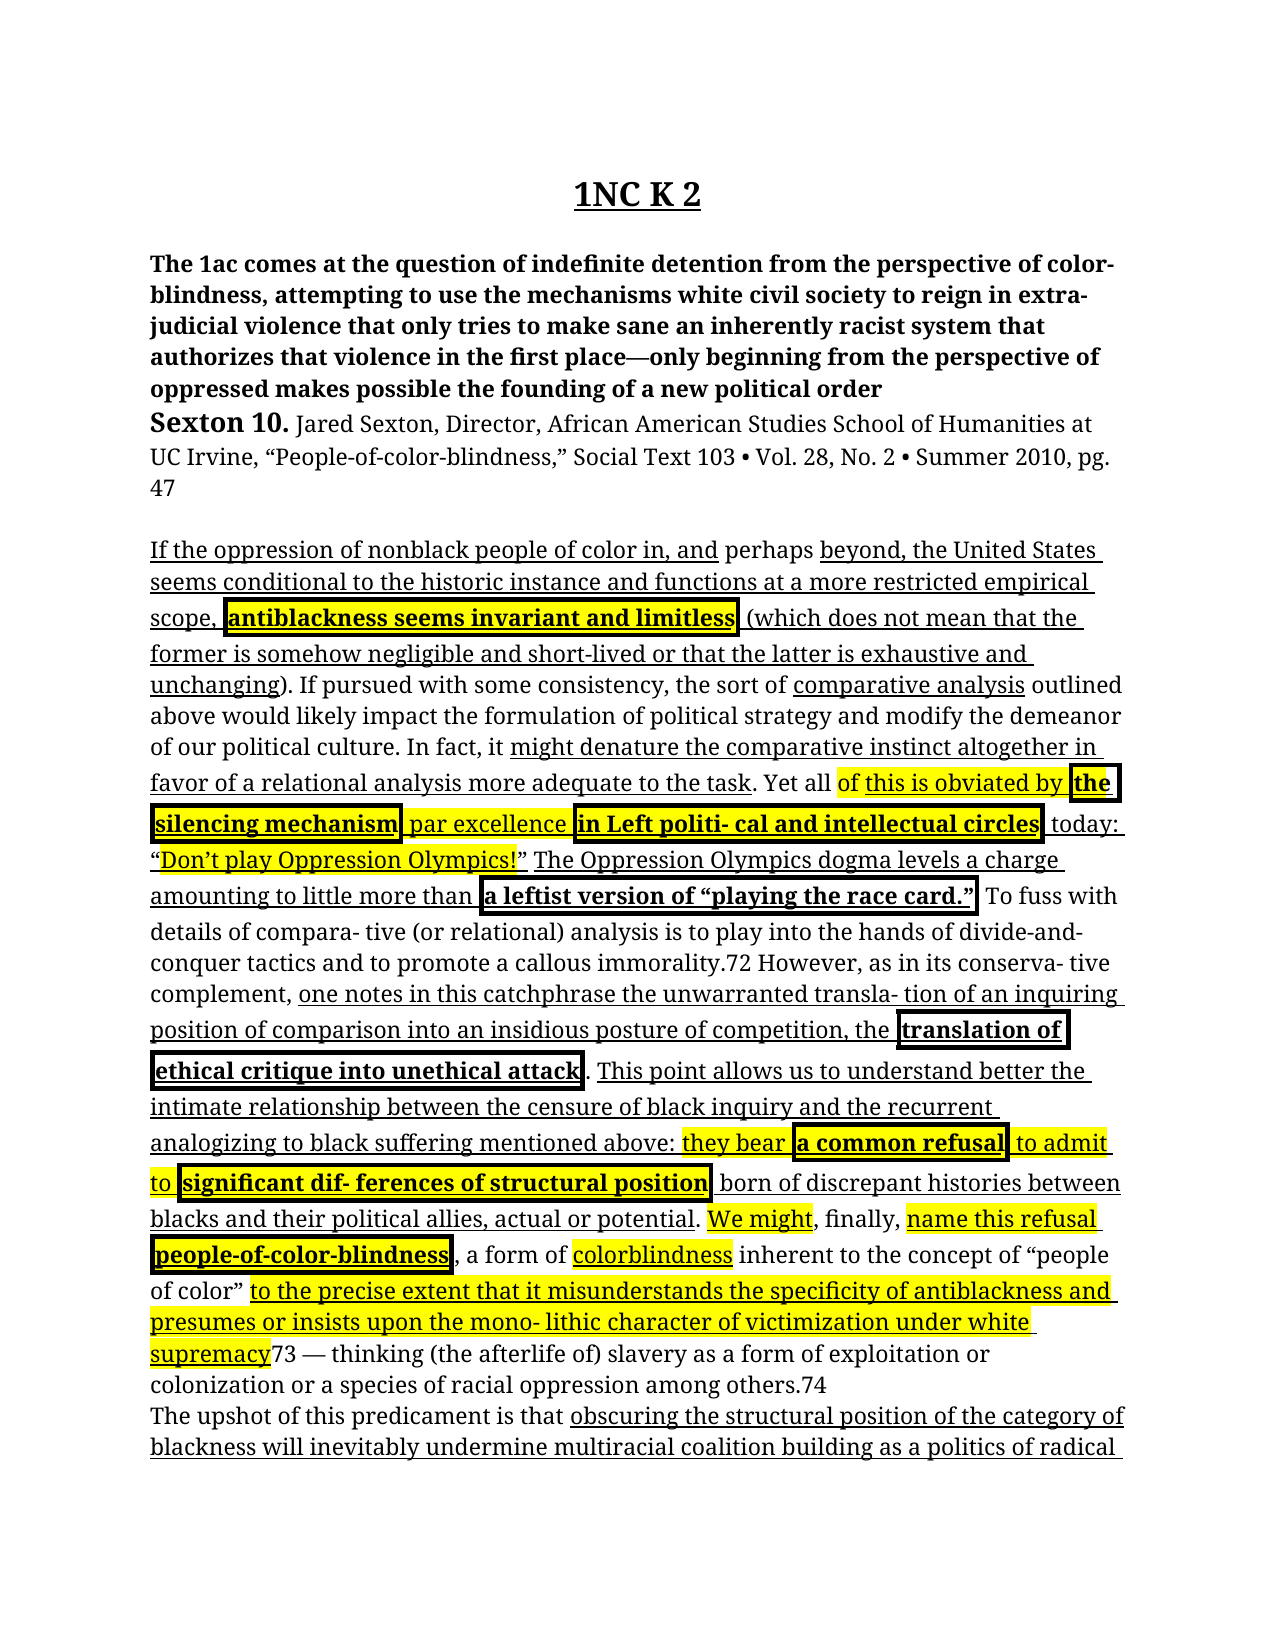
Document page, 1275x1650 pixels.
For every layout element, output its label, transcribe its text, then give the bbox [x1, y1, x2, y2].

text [150, 1400, 1125, 1462]
text If the oppression of nonblack people of color in, and perhaps beyond, the United States seems conditional to the historic instance and functions at a more restricted empirical scope, antiblackness seems invariant and limitless (which does not mean that the former is somehow negligible and short-lived or that the latter is exhaustive and unchanging). If pursued with some consistency, the sort of comparative analysis outlined above would likely impact the formulation of political strategy and modify the demeanor of our political culture. In fact, it might denature the comparative instinct altogether in favor of a relational analysis more adequate to the task. Yet all of this is obviated by the silencing mechanism par excellence in Left politi- cal and intellectual circles today: “Don’t play Oppression Olympics!” The Oppression Olympics dogma levels a charge amounting to little more than a leftist version of “playing the race card.” To fuss with details of compara- tive (or relational) analysis is to play into the hands of divide-and-conquer tactics and to promote a callous immorality.72 However, as in its conserva- tive complement, one notes in this catchphrase the unwarranted transla- tion of an inquiring position of comparison into an insidious posture of competition, the translation of ethical critique into unethical attack. This point allows us to understand better the intimate relationship between the censure of black inquiry and the recurrent analogizing to black suffering mentioned above: they bear a common refusal to admit to significant dif- ferences of structural position born of discrepant histories between blacks and their political allies, actual or potential. We might, finally, name this refusal people-of-color-blindness, a form of colorblindness inherent to the concept of “people of color” to the precise extent that it misunderstands the specificity of antiblackness and presumes or insists upon the mono- lithic character of victimization under white supremacy73 — thinking (the afterlife of) slavery as a form of exploitation or colonization or a species of racial oppression among others.74 [150, 836, 1125, 1400]
text Sexton 10. Jared Sexton, Director, African American Studies School of Humanities at UC Irvine, “People-of-color-blindness,” Social Text 103 • Vol. 28, No. 2 • Summer 2010, pg. 47 [150, 404, 1125, 503]
subtitle The 1ac comes at the question of indefinite detention from the perspective of color-blindness, attempting to use the mechanisms white civil society to reign in extra-judicial violence that only tries to make sane an inherently racist system that authorizes that violence in the first place—only beginning from the perspective of oppressed makes possible the founding of a new political order [150, 247, 1125, 404]
subtitle 1nc k 2 [150, 171, 1125, 216]
text If the oppression of nonblack people of color in, and perhaps beyond, the United States seems conditional to the historic instance and functions at a more restricted empirical scope, antiblackness seems invariant and limitless (which does not mean that the former is somehow negligible and short-lived or that the latter is exhaustive and unchanging). If pursued with some consistency, the sort of comparative analysis outlined above would likely impact the formulation of political strategy and modify the demeanor of our political culture. In fact, it might denature the comparative instinct altogether in favor of a relational analysis more adequate to the task. Yet all of this is obviated by the silencing mechanism par excellence in Left politi- cal and intellectual circles today: “Don’t play Oppression Olympics!” The Oppression Olympics dogma levels a charge amounting to little more than a leftist version of “playing the race card.” To fuss with details of compara- tive (or relational) analysis is to play into the hands of divide-and-conquer tactics and to promote a callous immorality.72 However, as in its conserva- tive complement, one notes in this catchphrase the unwarranted transla- tion of an inquiring position of comparison into an insidious posture of competition, the translation of ethical critique into unethical attack. This point allows us to understand better the intimate relationship between the censure of black inquiry and the recurrent analogizing to black suffering mentioned above: they bear a common refusal to admit to significant dif- ferences of structural position born of discrepant histories between blacks and their political allies, actual or potential. We might, finally, name this refusal people-of-color-blindness, a form of colorblindness inherent to the concept of “people of color” to the precise extent that it misunderstands the specificity of antiblackness and presumes or insists upon the mono- lithic character of victimization under white supremacy73 — thinking (the afterlife of) slavery as a form of exploitation or colonization or a species of racial oppression among others.74 [150, 534, 1125, 834]
